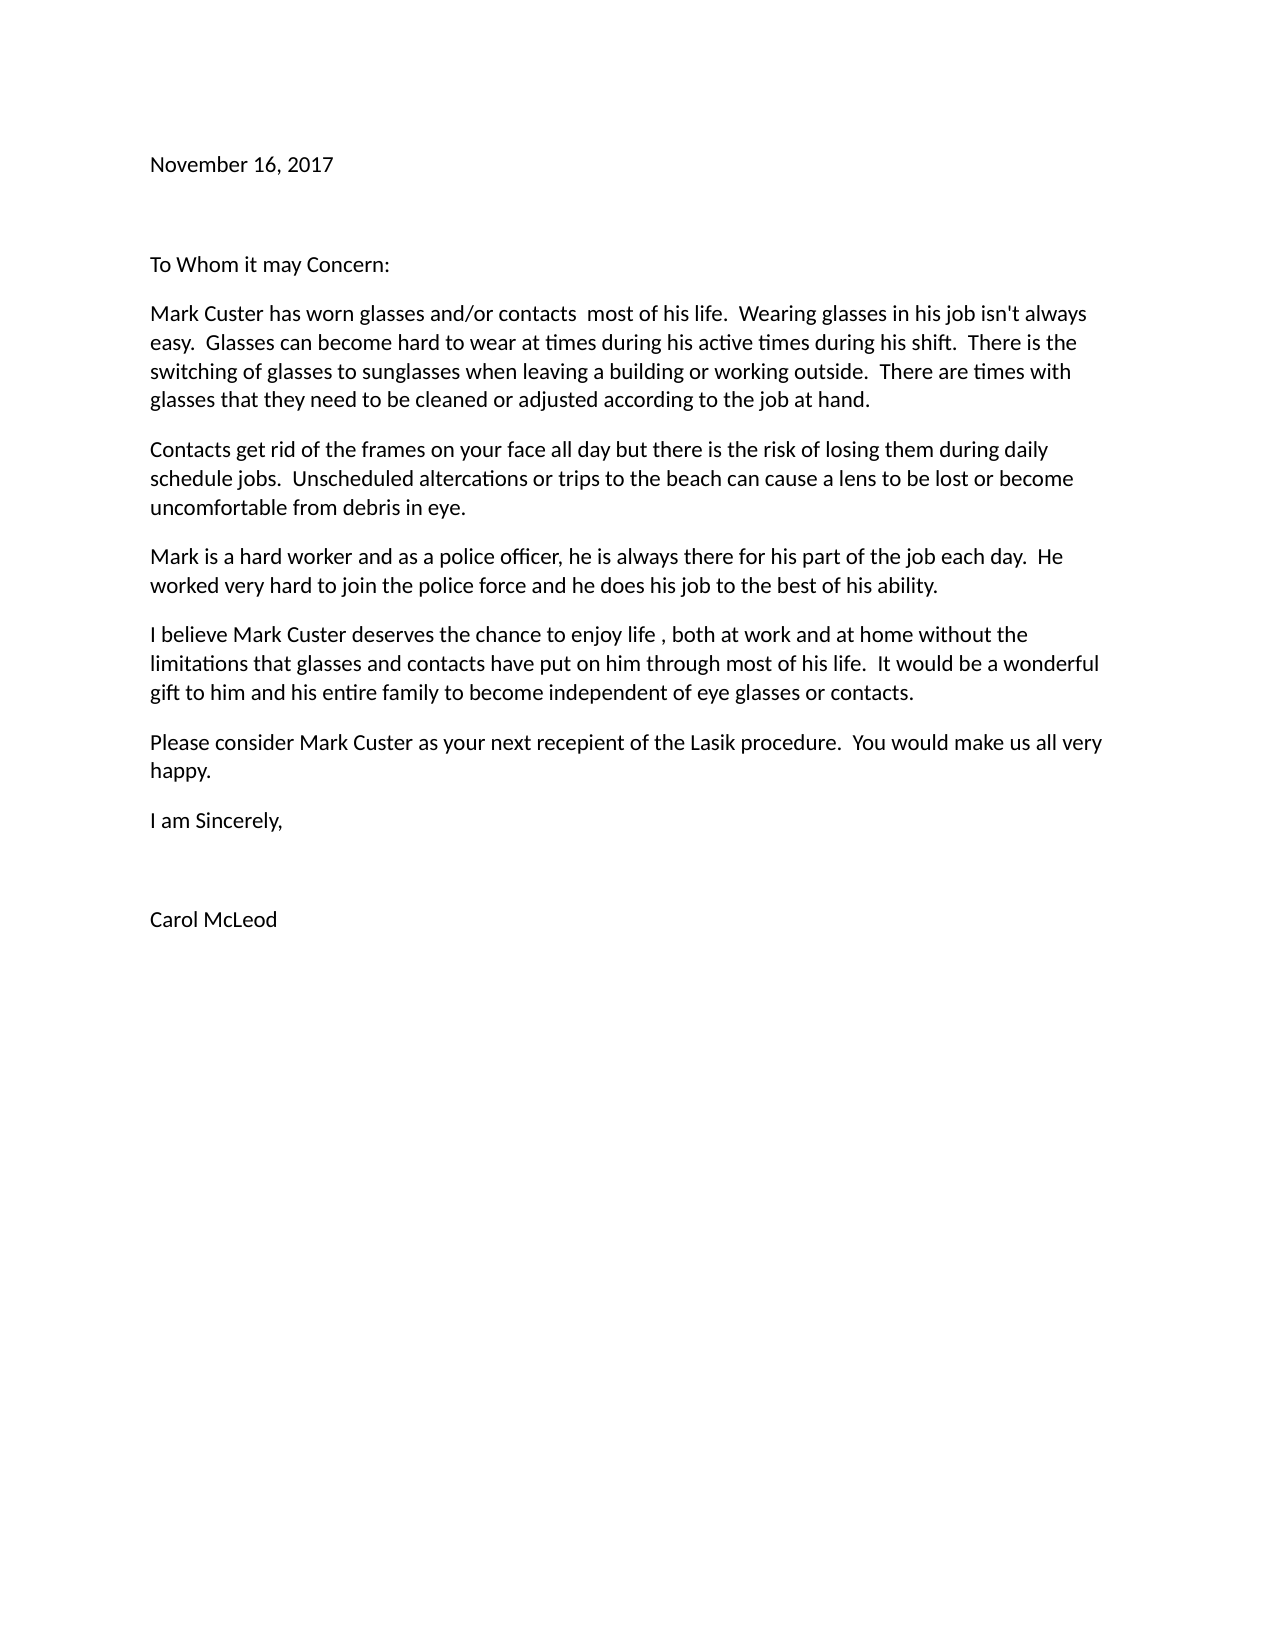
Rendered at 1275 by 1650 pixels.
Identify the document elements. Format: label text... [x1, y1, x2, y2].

text Contacts get rid of the frames on your face all day but there is the risk of losing them during daily schedule jobs. Unscheduled altercations or trips to the beach can cause a lens to be lost or become uncomfortable from debris in eye. [150, 434, 1125, 521]
text Carol McLeod [150, 904, 1125, 933]
text Mark is a hard worker and as a police officer, he is always there for his part of the job each day. He worked very hard to join the police force and he does his job to the best of his ability. [150, 542, 1125, 599]
text To Whom it may Concern: [150, 249, 1125, 278]
text Please consider Mark Custer as your next recepient of the Lasik procedure. You would make us all very happy. [150, 727, 1125, 784]
text I believe Mark Custer deserves the chance to enjoy life , both at work and at home without the limitations that glasses and contacts have put on him through most of his life. It would be a wonderful gift to him and his entire family to become independent of eye glasses or contacts. [150, 620, 1125, 706]
text November 16, 2017 [150, 150, 1125, 179]
text I am Sincerely, [150, 805, 1125, 834]
text Mark Custer has worn glasses and/or contacts most of his life. Wearing glasses in his job isn't always easy. Glasses can become hard to wear at times during his active times during his shift. There is the switching of glasses to sunglasses when leaving a building or working outside. There are times with glasses that they need to be cleaned or adjusted according to the job at hand. [150, 299, 1125, 414]
